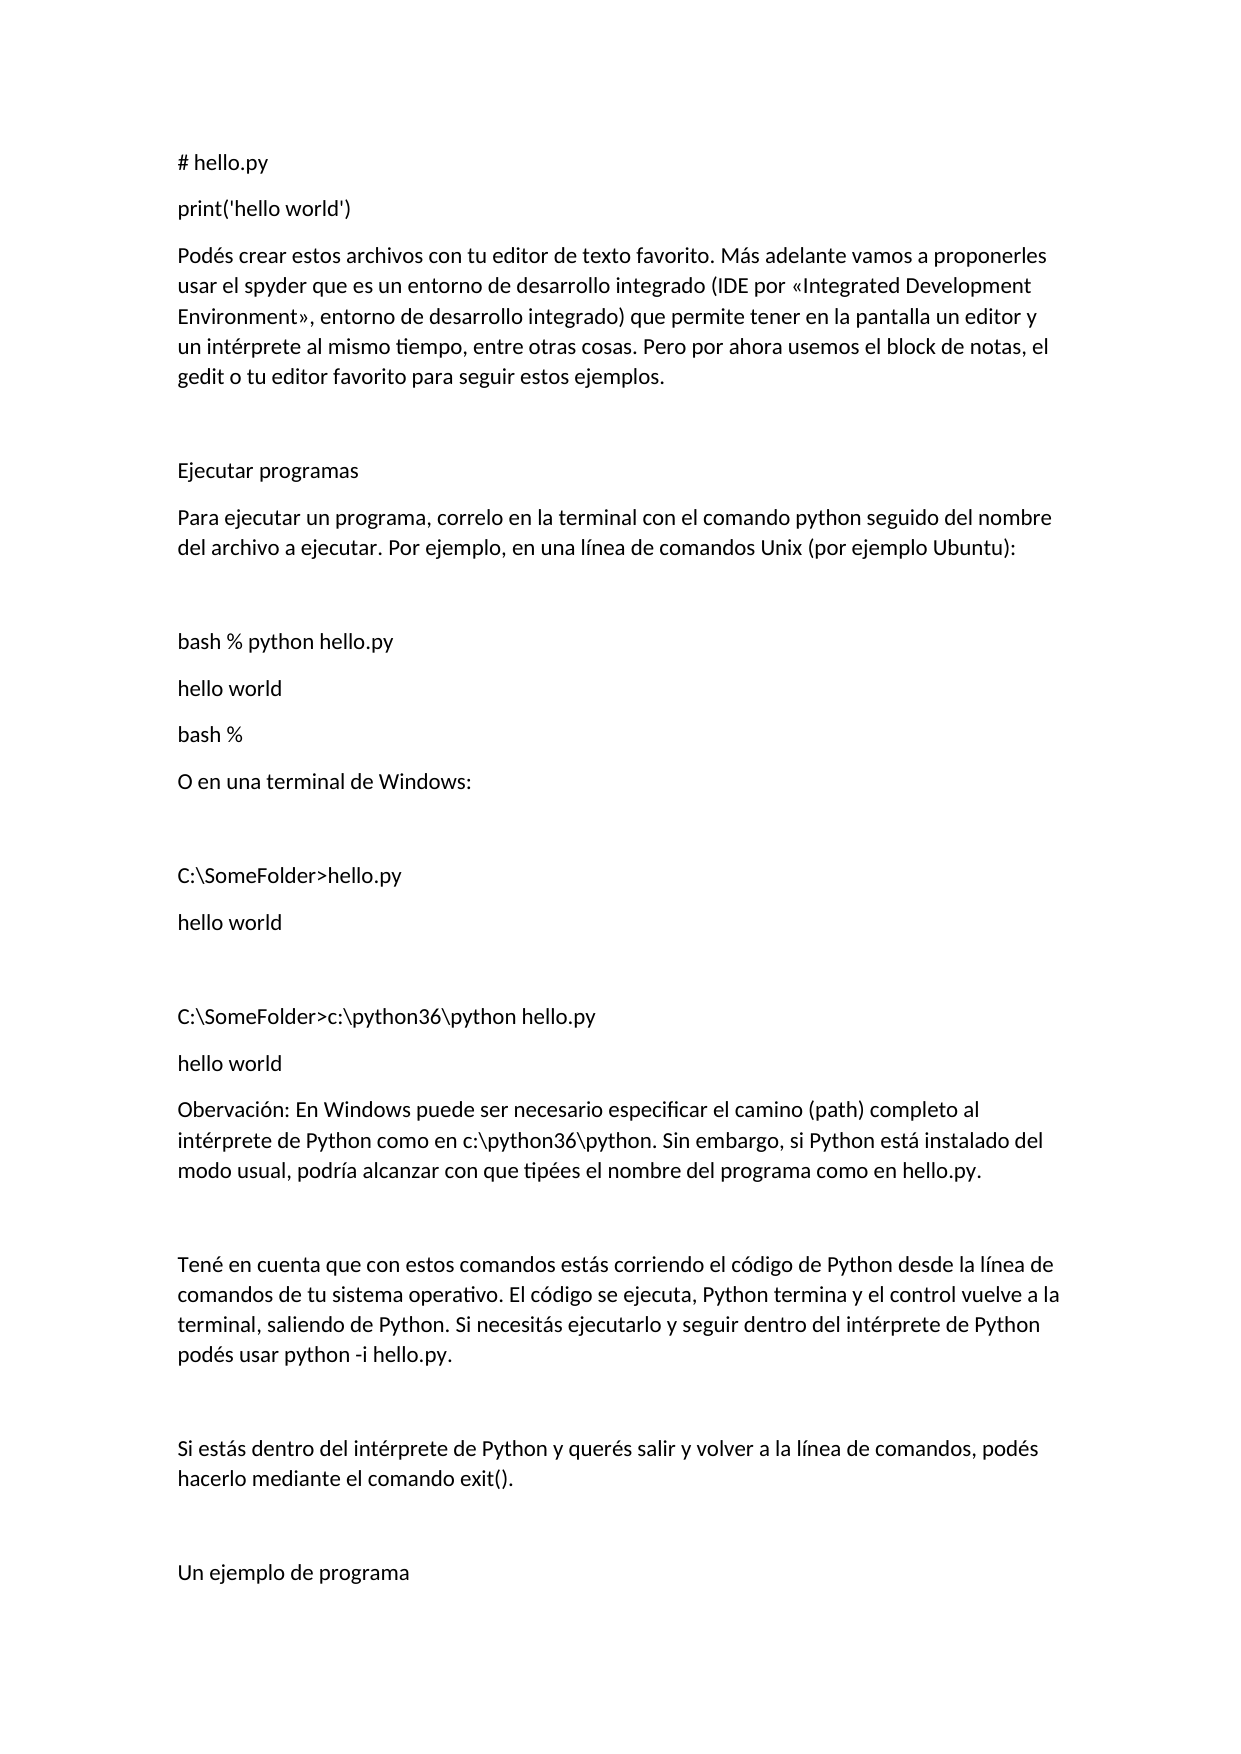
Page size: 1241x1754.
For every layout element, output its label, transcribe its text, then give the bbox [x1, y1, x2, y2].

text C:\SomeFolder>c:\python36\python hello.py [177, 1002, 1063, 1030]
text Tené en cuenta que con estos comandos estás corriendo el código de Python desde la línea de comandos de tu sistema operativo. El código se ejecuta, Python termina y el control vuelve a la terminal, saliendo de Python. Si necesitás ejecutarlo y seguir dentro del intérprete de Python podés usar python -i hello.py. [177, 1250, 1063, 1368]
text Un ejemplo de programa [177, 1558, 1063, 1586]
text hello world [177, 908, 1063, 936]
text Ejecutar programas [177, 456, 1063, 484]
text Si estás dentro del intérprete de Python y querés salir y volver a la línea de comandos, podés hacerlo mediante el comando exit(). [177, 1434, 1063, 1492]
text hello world [177, 674, 1063, 702]
text Para ejecutar un programa, correlo en la terminal con el comando python seguido del nombre del archivo a ejecutar. Por ejemplo, en una línea de comandos Unix (por ejemplo Ubuntu): [177, 503, 1063, 561]
text # hello.py [177, 148, 1063, 176]
text Obervación: En Windows puede ser necesario especificar el camino (path) completo al intérprete de Python como en c:\python36\python. Sin embargo, si Python está instalado del modo usual, podría alcanzar con que tipées el nombre del programa como en hello.py. [177, 1096, 1063, 1184]
text Podés crear estos archivos con tu editor de texto favorito. Más adelante vamos a proponerles usar el spyder que es un entorno de desarrollo integrado (IDE por «Integrated Development Environment», entorno de desarrollo integrado) que permite tener en la pantalla un editor y un intérprete al mismo tiempo, entre otras cosas. Pero por ahora usemos el block de notas, el gedit o tu editor favorito para seguir estos ejemplos. [177, 241, 1063, 390]
text O en una terminal de Windows: [177, 767, 1063, 795]
text bash % [177, 721, 1063, 748]
text bash % python hello.py [177, 627, 1063, 655]
text hello world [177, 1049, 1063, 1077]
text print('hello world') [177, 194, 1063, 222]
text C:\SomeFolder>hello.py [177, 861, 1063, 889]
